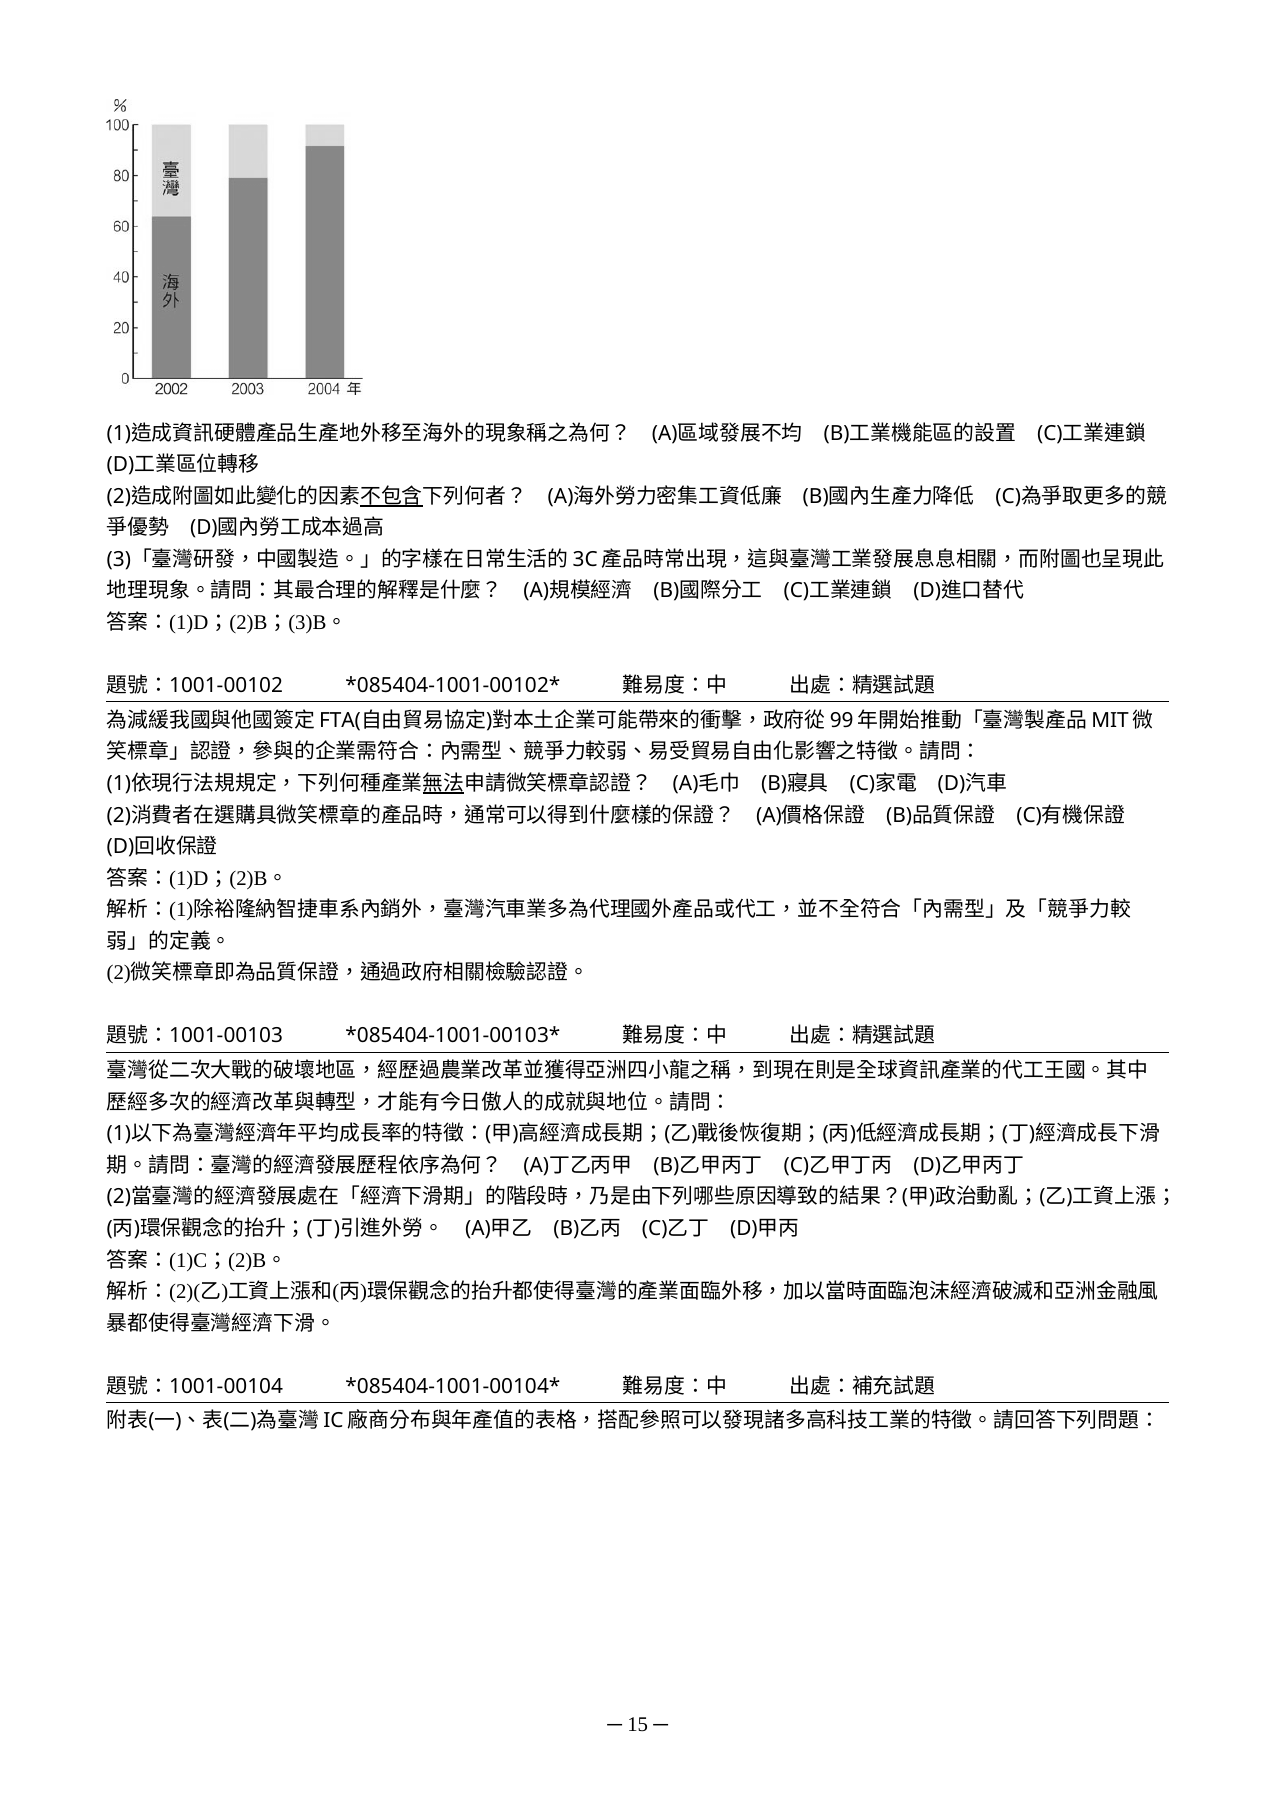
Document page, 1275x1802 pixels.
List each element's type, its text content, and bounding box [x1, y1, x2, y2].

text 解析：(1)除裕隆納智捷車系內銷外，臺灣汽車業多為代理國外產品或代工，並不全符合「內需型」及「競爭力較弱」的定義。 (2)微笑標章即為品質保證，通過政府相關檢驗認證。 [106, 892, 1169, 987]
text 臺灣從二次大戰的破壞地區，經歷過農業改革並獲得亞洲四小龍之稱，到現在則是全球資訊產業的代工王國。其中歷經多次的經濟改革與轉型，才能有今日傲人的成就與地位。請問： (1)以下為臺灣經濟年平均成長率的特徵：(甲)高經濟成長期；(乙)戰後恢復期；(丙)低經濟成長期；(丁)經濟成長下滑期。請問：臺灣的經濟發展歷程依序為何？ (A)丁乙丙甲 (B)乙甲丙丁 (C)乙甲丁丙 (D)乙甲丙丁 (2)當臺灣的經濟發展處在「經濟下滑期」的階段時，乃是由下列哪些原因導致的結果？(甲)政治動亂；(乙)工資上漲；(丙)環保觀念的抬升；(丁)引進外勞。 (A)甲乙 (B)乙丙 (C)乙丁 (D)甲丙 [106, 1053, 1169, 1242]
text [106, 100, 1169, 605]
text 題號：1001-00102 *085404-1001-00102* 難易度：中 出處：精選試題 [106, 668, 1169, 701]
text 解析：(2)(乙)工資上漲和(丙)環保觀念的抬升都使得臺灣的產業面臨外移，加以當時面臨泡沫經濟破滅和亞洲金融風暴都使得臺灣經濟下滑。 [106, 1274, 1169, 1337]
text 答案：(1)D；(2)B。 [106, 860, 1169, 892]
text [106, 1403, 1169, 1435]
text 題號：1001-00103 *085404-1001-00103* 難易度：中 出處：精選試題 [106, 1018, 1169, 1052]
text 答案：(1)D；(2)B；(3)B。 [106, 605, 1169, 636]
text 答案：(1)C；(2)B。 [106, 1242, 1169, 1274]
text 為減緩我國與他國簽定FTA(自由貿易協定)對本土企業可能帶來的衝擊，政府從99年開始推動「臺灣製產品MIT微笑標章」認證，參與的企業需符合：內需型、競爭力較弱、易受貿易自由化影響之特徵。請問： (1)依現行法規規定，下列何種產業無法申請微笑標章認證？ (A)毛巾 (B)寢具 (C)家電 (D)汽車 (2)消費者在選購具微笑標章的產品時，通常可以得到什麼樣的保證？ (A)價格保證 (B)品質保證 (C)有機保證 (D)回收保證 [106, 702, 1169, 860]
text 題號：1001-00104 *085404-1001-00104* 難易度：中 出處：補充試題 [106, 1368, 1169, 1402]
